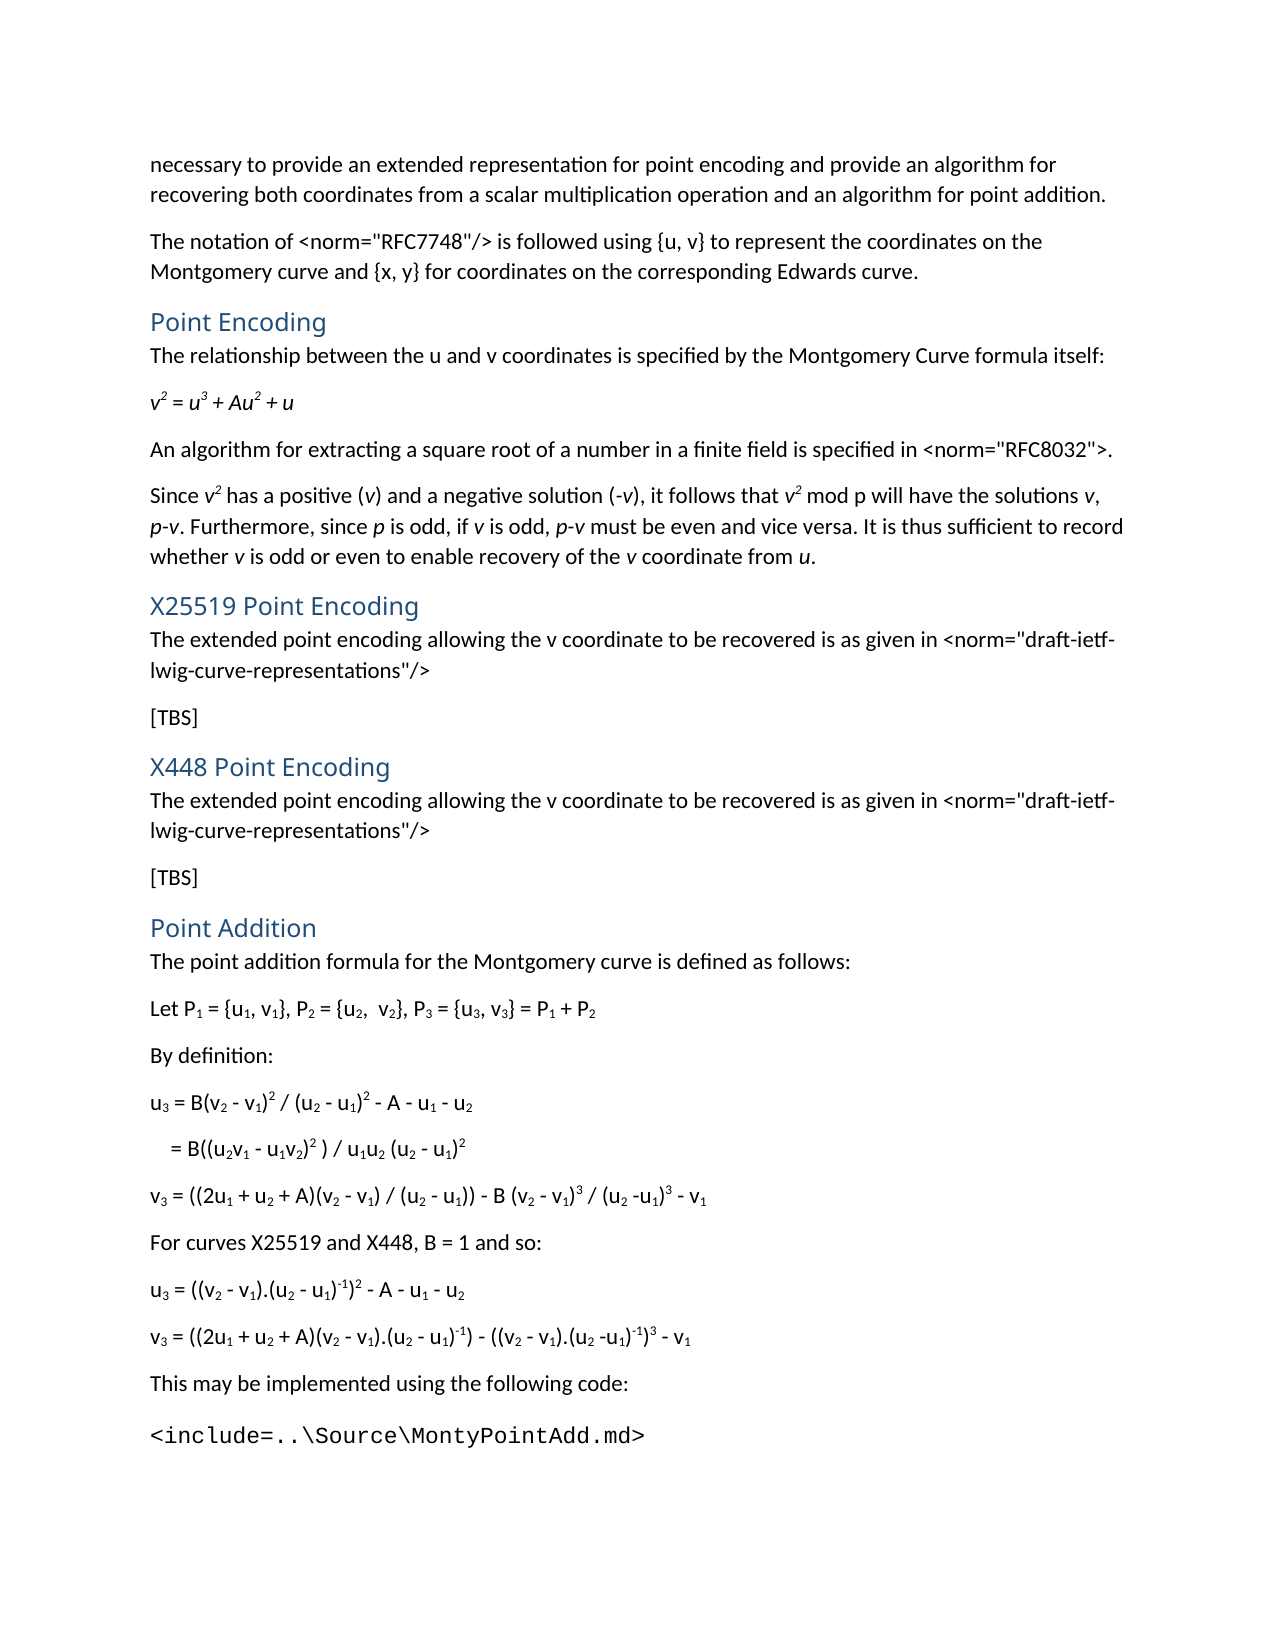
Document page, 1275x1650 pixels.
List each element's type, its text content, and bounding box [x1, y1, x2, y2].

text An algorithm for extracting a square root of a number in a finite field is specified in <norm="RFC8032">. [150, 435, 1125, 463]
text The notation of <norm="RFC7748"/> is followed using {u, v} to represent the coordinates on the Montgomery curve and {x, y} for coordinates on the corresponding Edwards curve. [150, 227, 1125, 285]
text <include=..\Source\MontyPointAdd.md> [150, 1424, 1125, 1450]
text The extended point encoding allowing the v coordinate to be recovered is as given in <norm="draft-ietf-lwig-curve-representations"/> [150, 786, 1125, 844]
text u3 = B(v2 - v1)2 / (u2 - u1)2 - A - u1 - u2 [150, 1088, 1125, 1116]
subtitle Point Encoding [150, 304, 1125, 338]
text For curves X25519 and X448, B = 1 and so: [150, 1228, 1125, 1256]
text By definition: [150, 1041, 1125, 1069]
text This may be implemented using the following code: [150, 1369, 1125, 1397]
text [150, 150, 1125, 208]
text [TBS] [150, 703, 1125, 731]
text The point addition formula for the Montgomery curve is defined as follows: [150, 947, 1125, 975]
text = B((u2v1 - u1v2)2 ) / u1u2 (u2 - u1)2 [150, 1134, 1125, 1163]
text The extended point encoding allowing the v coordinate to be recovered is as given in <norm="draft-ietf-lwig-curve-representations"/> [150, 626, 1125, 684]
subtitle X448 Point Encoding [150, 749, 1125, 784]
text [TBS] [150, 863, 1125, 891]
text Let P1 = {u1, v1}, P2 = {u2, v2}, P3 = {u3, v3} = P1 + P2 [150, 994, 1125, 1022]
text v2 = u3 + Au2 + u [150, 388, 1125, 416]
text v3 = ((2u1 + u2 + A)(v2 - v1).(u2 - u1)-1) - ((v2 - v1).(u2 -u1)-1)3 - v1 [150, 1322, 1125, 1350]
subtitle Point Addition [150, 910, 1125, 944]
text Since v2 has a positive (v) and a negative solution (-v), it follows that v2 mod p will have the solutions v, p-v. Furthermore, since p is odd, if v is odd, p-v must be even and vice versa. It is thus sufficient to record whether v is odd or even to enable recovery of the v coordinate from u. [150, 482, 1125, 570]
subtitle X25519 Point Encoding [150, 589, 1125, 623]
text u3 = ((v2 - v1).(u2 - u1)-1)2 - A - u1 - u2 [150, 1275, 1125, 1303]
text v3 = ((2u1 + u2 + A)(v2 - v1) / (u2 - u1)) - B (v2 - v1)3 / (u2 -u1)3 - v1 [150, 1181, 1125, 1209]
text The relationship between the u and v coordinates is specified by the Montgomery Curve formula itself: [150, 341, 1125, 369]
